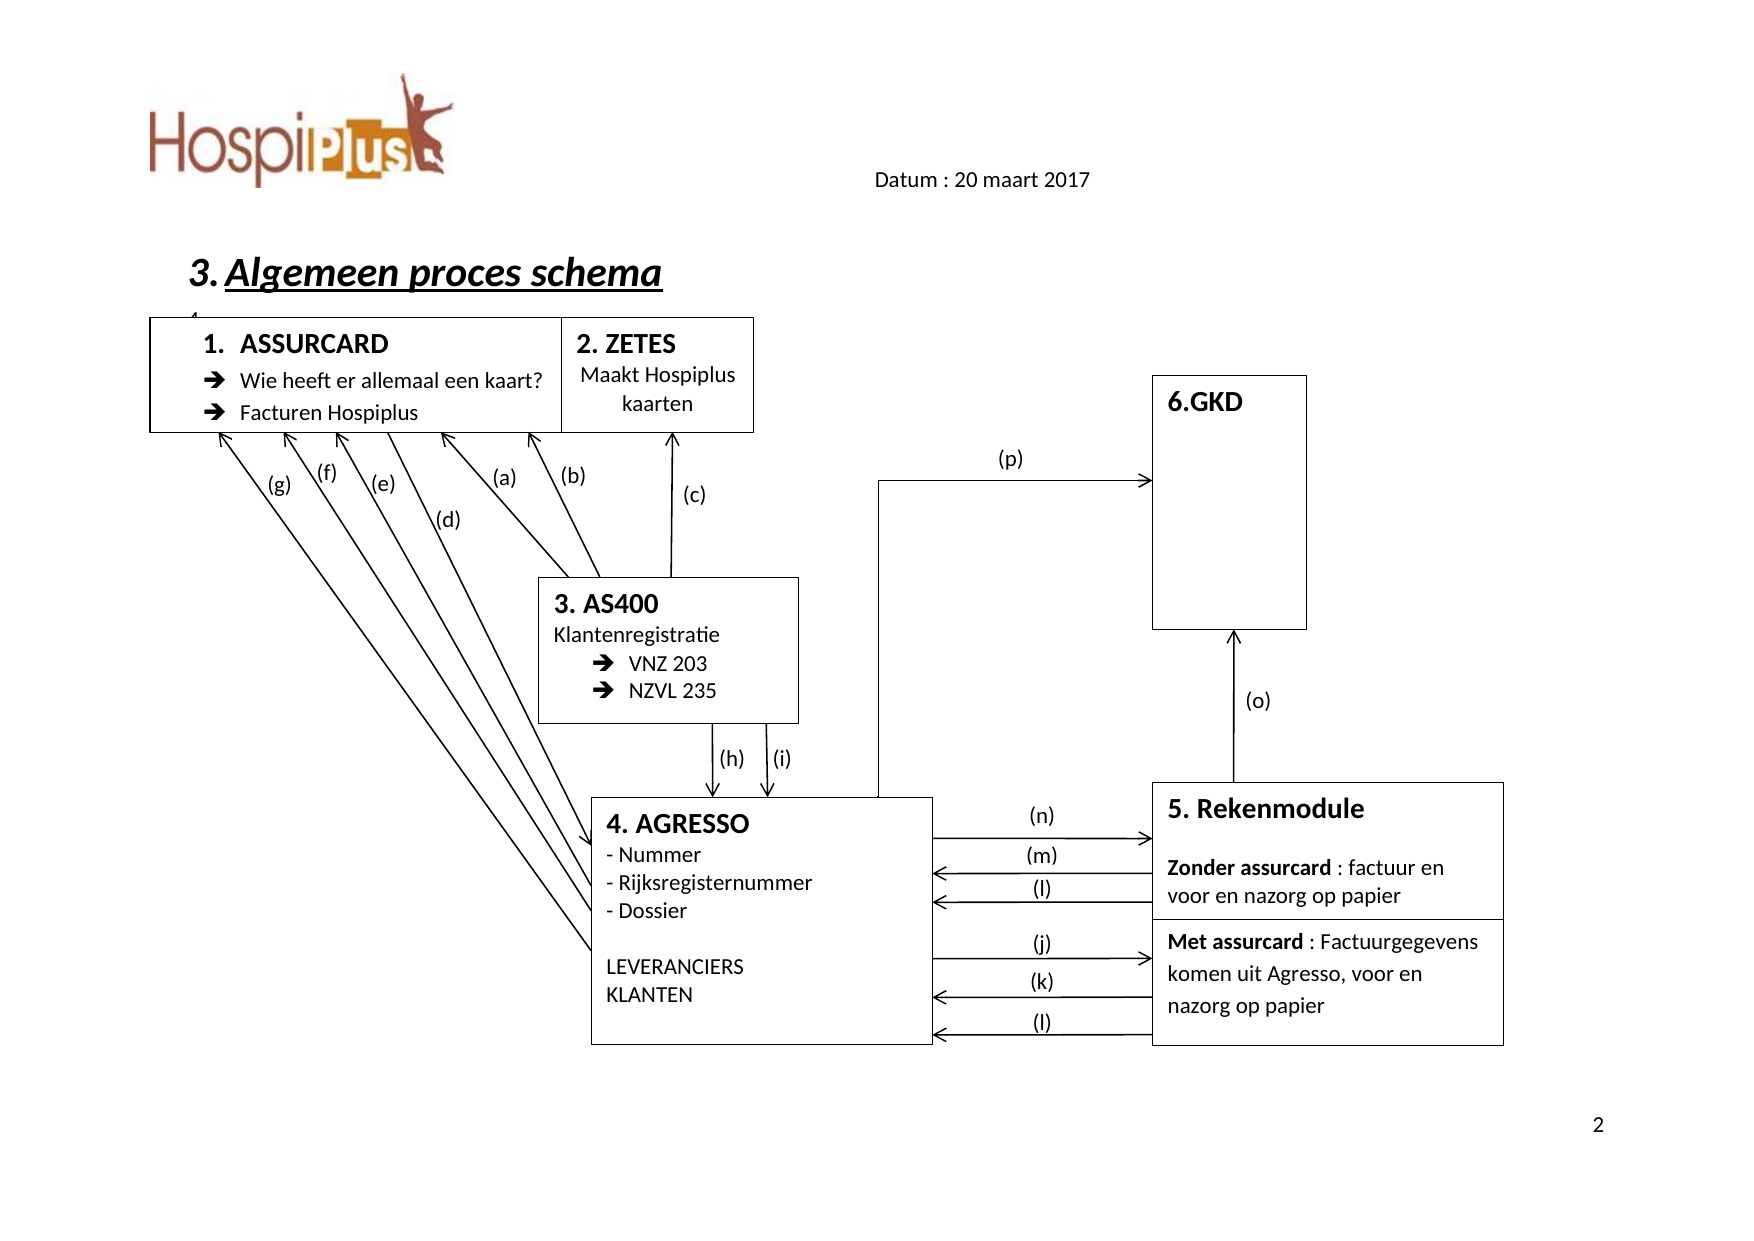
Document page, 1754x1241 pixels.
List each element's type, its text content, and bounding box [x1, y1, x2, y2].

list Algemeen proces schema [187, 246, 1604, 297]
picture [150, 73, 454, 188]
